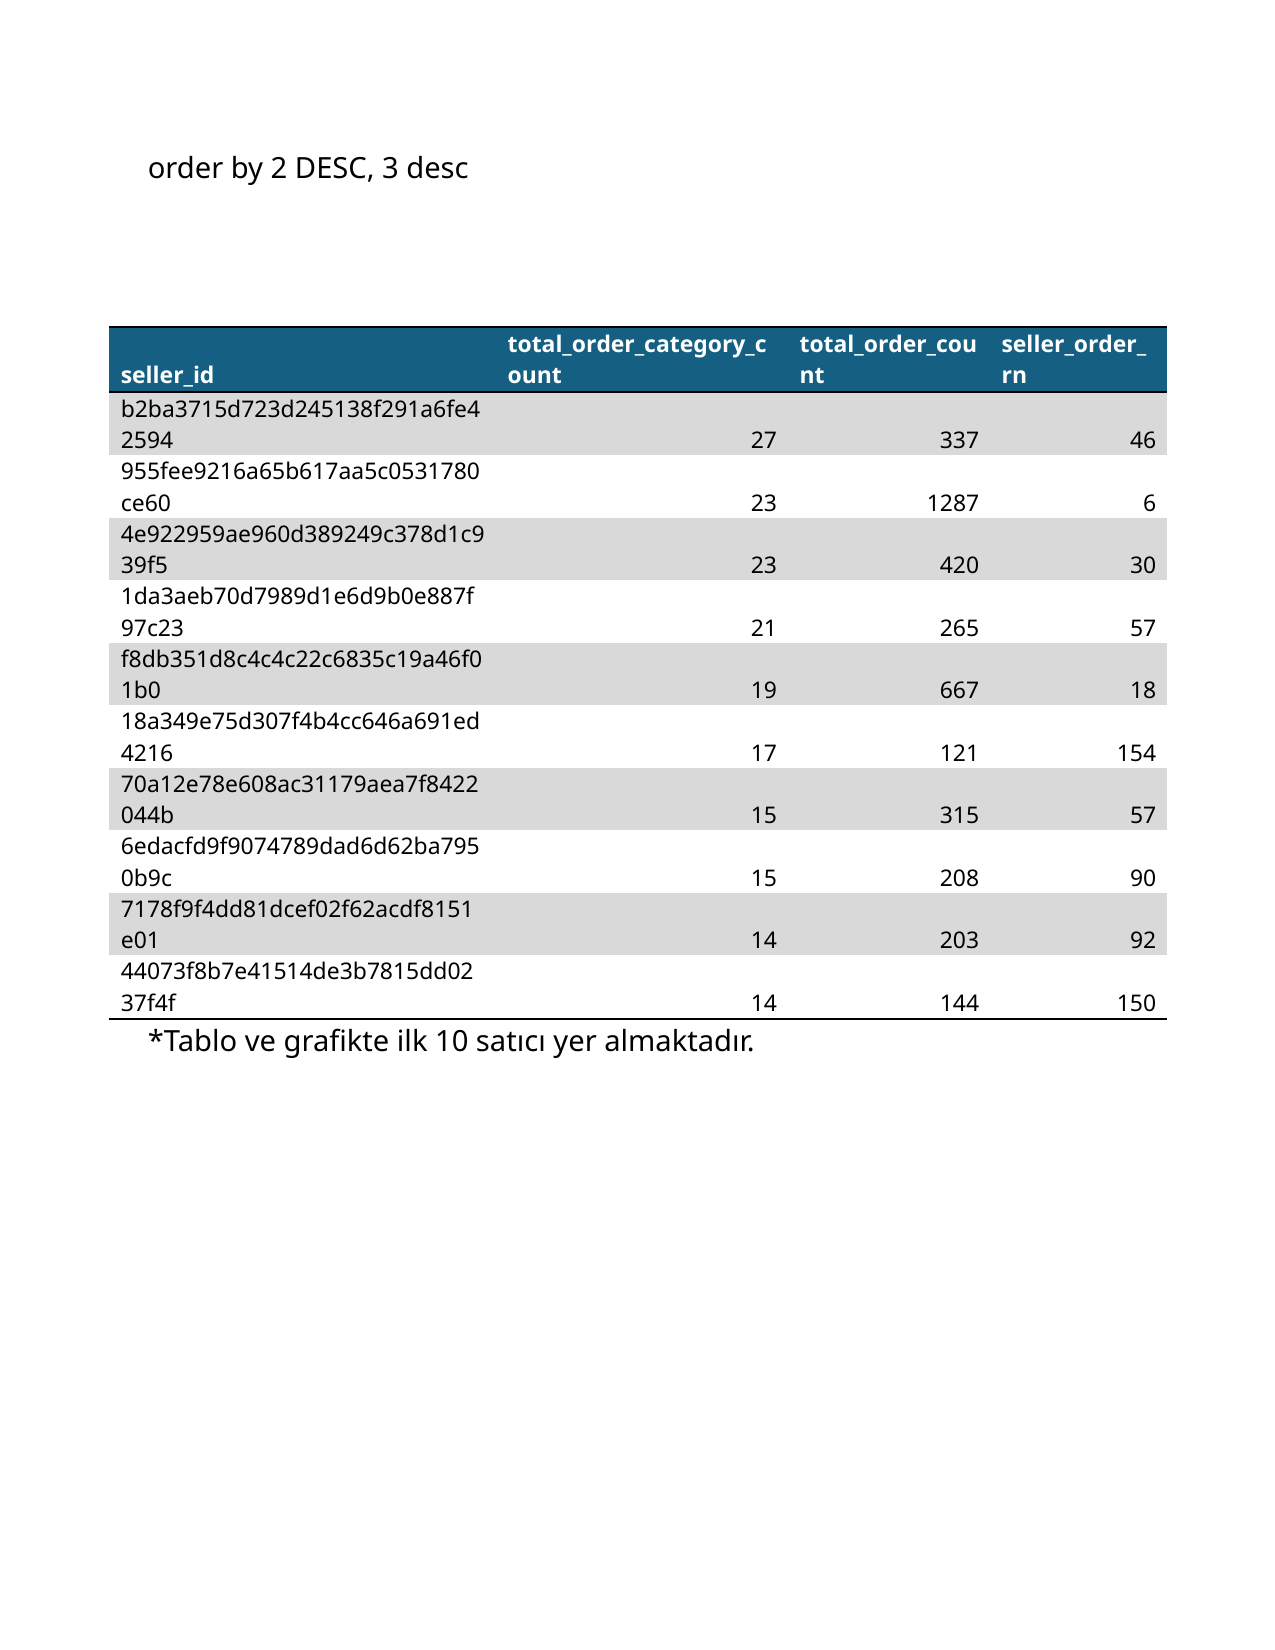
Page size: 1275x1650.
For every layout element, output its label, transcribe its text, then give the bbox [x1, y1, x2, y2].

table_cell 154 [990, 705, 1167, 768]
table_cell 18a349e75d307f4b4cc646a691ed4216 [109, 705, 496, 768]
table_cell 23 [496, 455, 788, 518]
table_cell 203 [788, 893, 990, 955]
table_cell 18 [990, 643, 1167, 705]
table_header seller_order_rn [990, 328, 1167, 391]
table_cell 70a12e78e608ac31179aea7f8422044b [109, 768, 496, 830]
table_cell 57 [990, 768, 1167, 830]
table_cell 90 [990, 830, 1167, 893]
table_cell 19 [496, 643, 788, 705]
table_header seller_id [109, 328, 496, 391]
table_cell 6 [990, 455, 1167, 518]
table_cell b2ba3715d723d245138f291a6fe42594 [109, 393, 496, 455]
table_cell 15 [496, 768, 788, 830]
table_cell 121 [788, 705, 990, 768]
table_cell 17 [496, 705, 788, 768]
table_cell 150 [990, 955, 1167, 1018]
table_cell 30 [990, 518, 1167, 580]
text *Tablo ve grafikte ilk 10 satıcı yer almaktadır. [148, 1020, 1127, 1059]
table_cell 1287 [788, 455, 990, 518]
text order by 2 DESC, 3 desc [148, 148, 1127, 187]
table_cell 1da3aeb70d7989d1e6d9b0e887f97c23 [109, 580, 496, 643]
table_cell 265 [788, 580, 990, 643]
table_cell 27 [496, 393, 788, 455]
table_cell 14 [496, 955, 788, 1018]
table_cell 57 [990, 580, 1167, 643]
table_header total_order_category_count [496, 328, 788, 391]
table_cell 44073f8b7e41514de3b7815dd0237f4f [109, 955, 496, 1018]
table_header total_order_count [788, 328, 990, 391]
table_cell 315 [788, 768, 990, 830]
table_cell 955fee9216a65b617aa5c0531780ce60 [109, 455, 496, 518]
table_cell 6edacfd9f9074789dad6d62ba7950b9c [109, 830, 496, 893]
table_cell 667 [788, 643, 990, 705]
table_cell 23 [496, 518, 788, 580]
table_cell 144 [788, 955, 990, 1018]
table_cell 21 [496, 580, 788, 643]
table_cell 15 [496, 830, 788, 893]
table_cell 14 [496, 893, 788, 955]
table_cell 337 [788, 393, 990, 455]
table_cell 4e922959ae960d389249c378d1c939f5 [109, 518, 496, 580]
table_cell 46 [990, 393, 1167, 455]
table_cell 92 [990, 893, 1167, 955]
table_cell 7178f9f4dd81dcef02f62acdf8151e01 [109, 893, 496, 955]
table_cell 420 [788, 518, 990, 580]
table_cell 208 [788, 830, 990, 893]
table_cell f8db351d8c4c4c22c6835c19a46f01b0 [109, 643, 496, 705]
